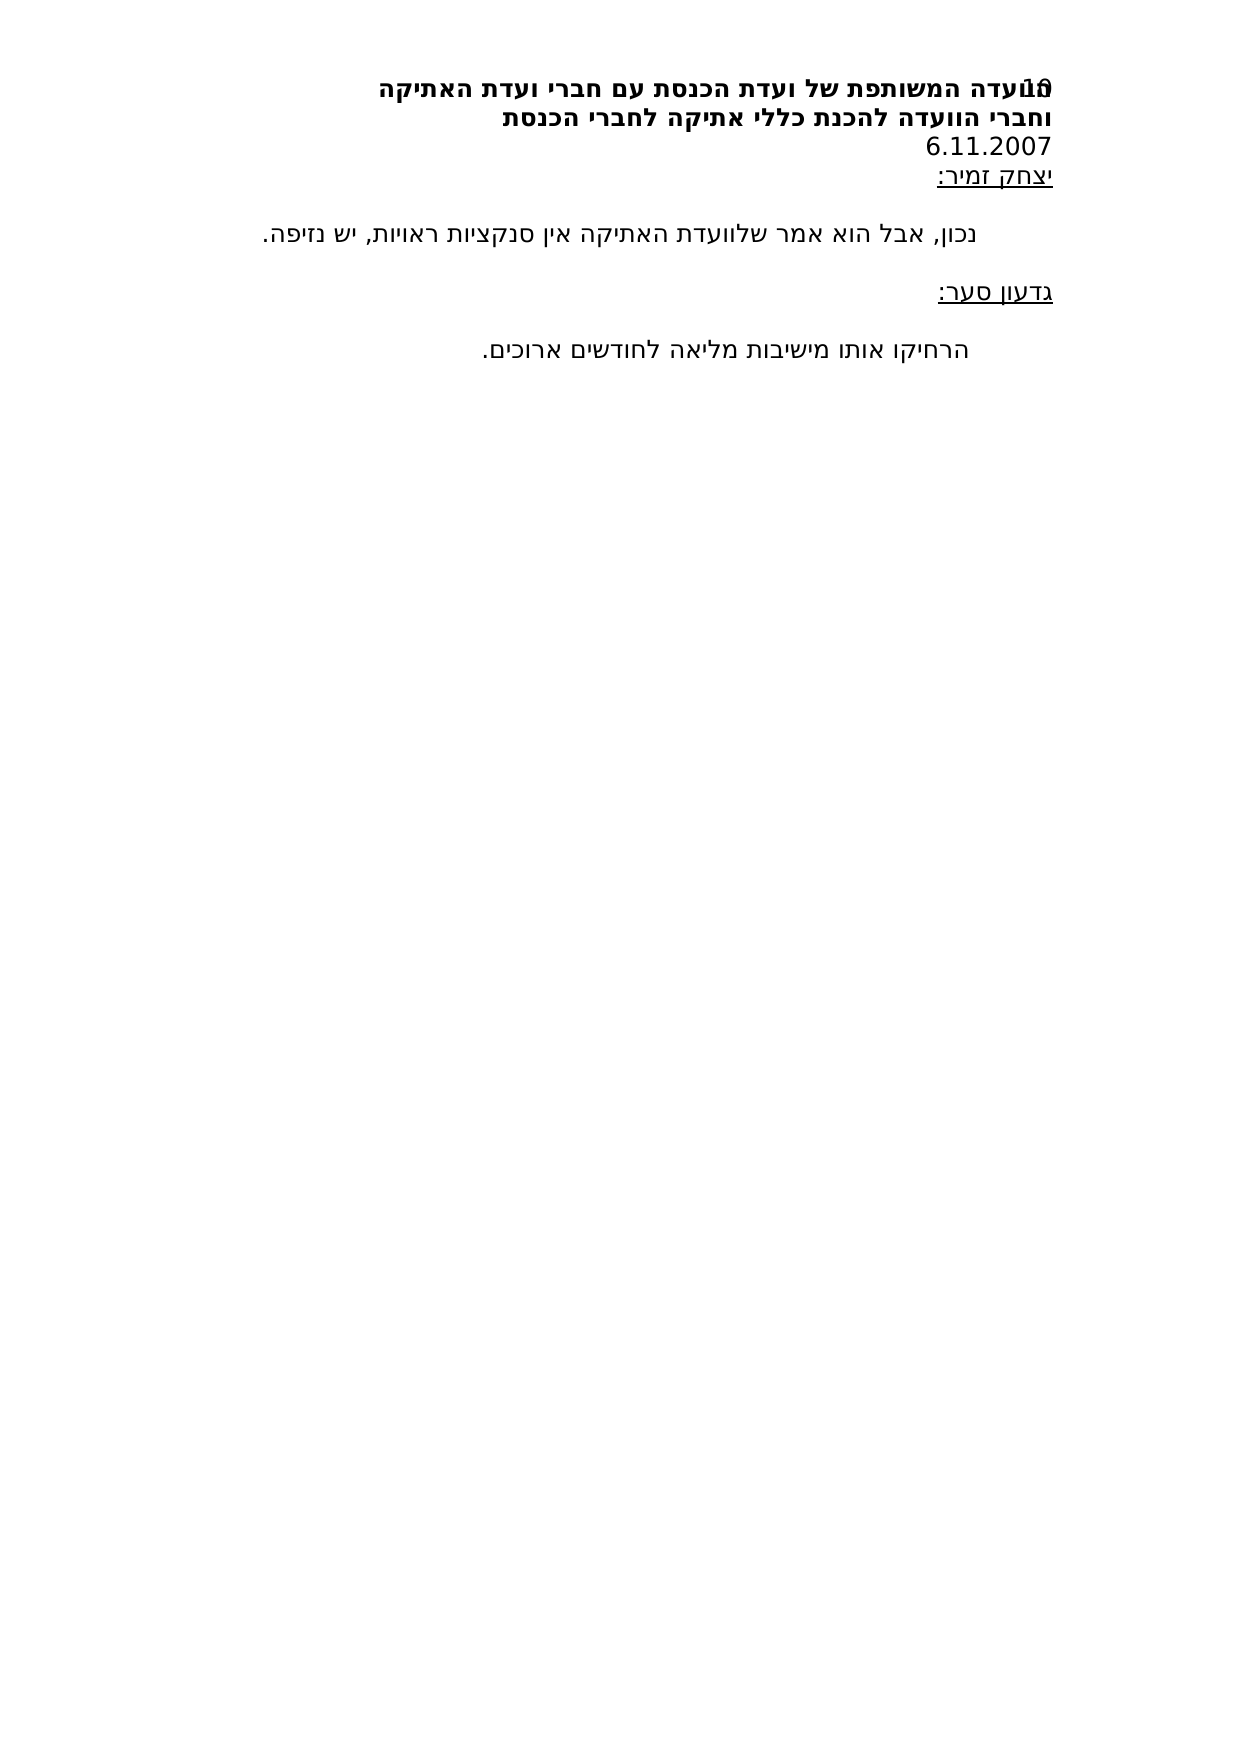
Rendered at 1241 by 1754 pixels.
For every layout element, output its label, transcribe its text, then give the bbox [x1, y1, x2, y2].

text יצחק זמיר: [187, 161, 1053, 190]
text הרחיקו אותו מישיבות מליאה לחודשים ארוכים. [187, 335, 1053, 364]
text גדעון סער: [187, 277, 1053, 306]
text נכון, אבל הוא אמר שלוועדת האתיקה אין סנקציות ראויות, יש נזיפה. [187, 219, 1053, 248]
